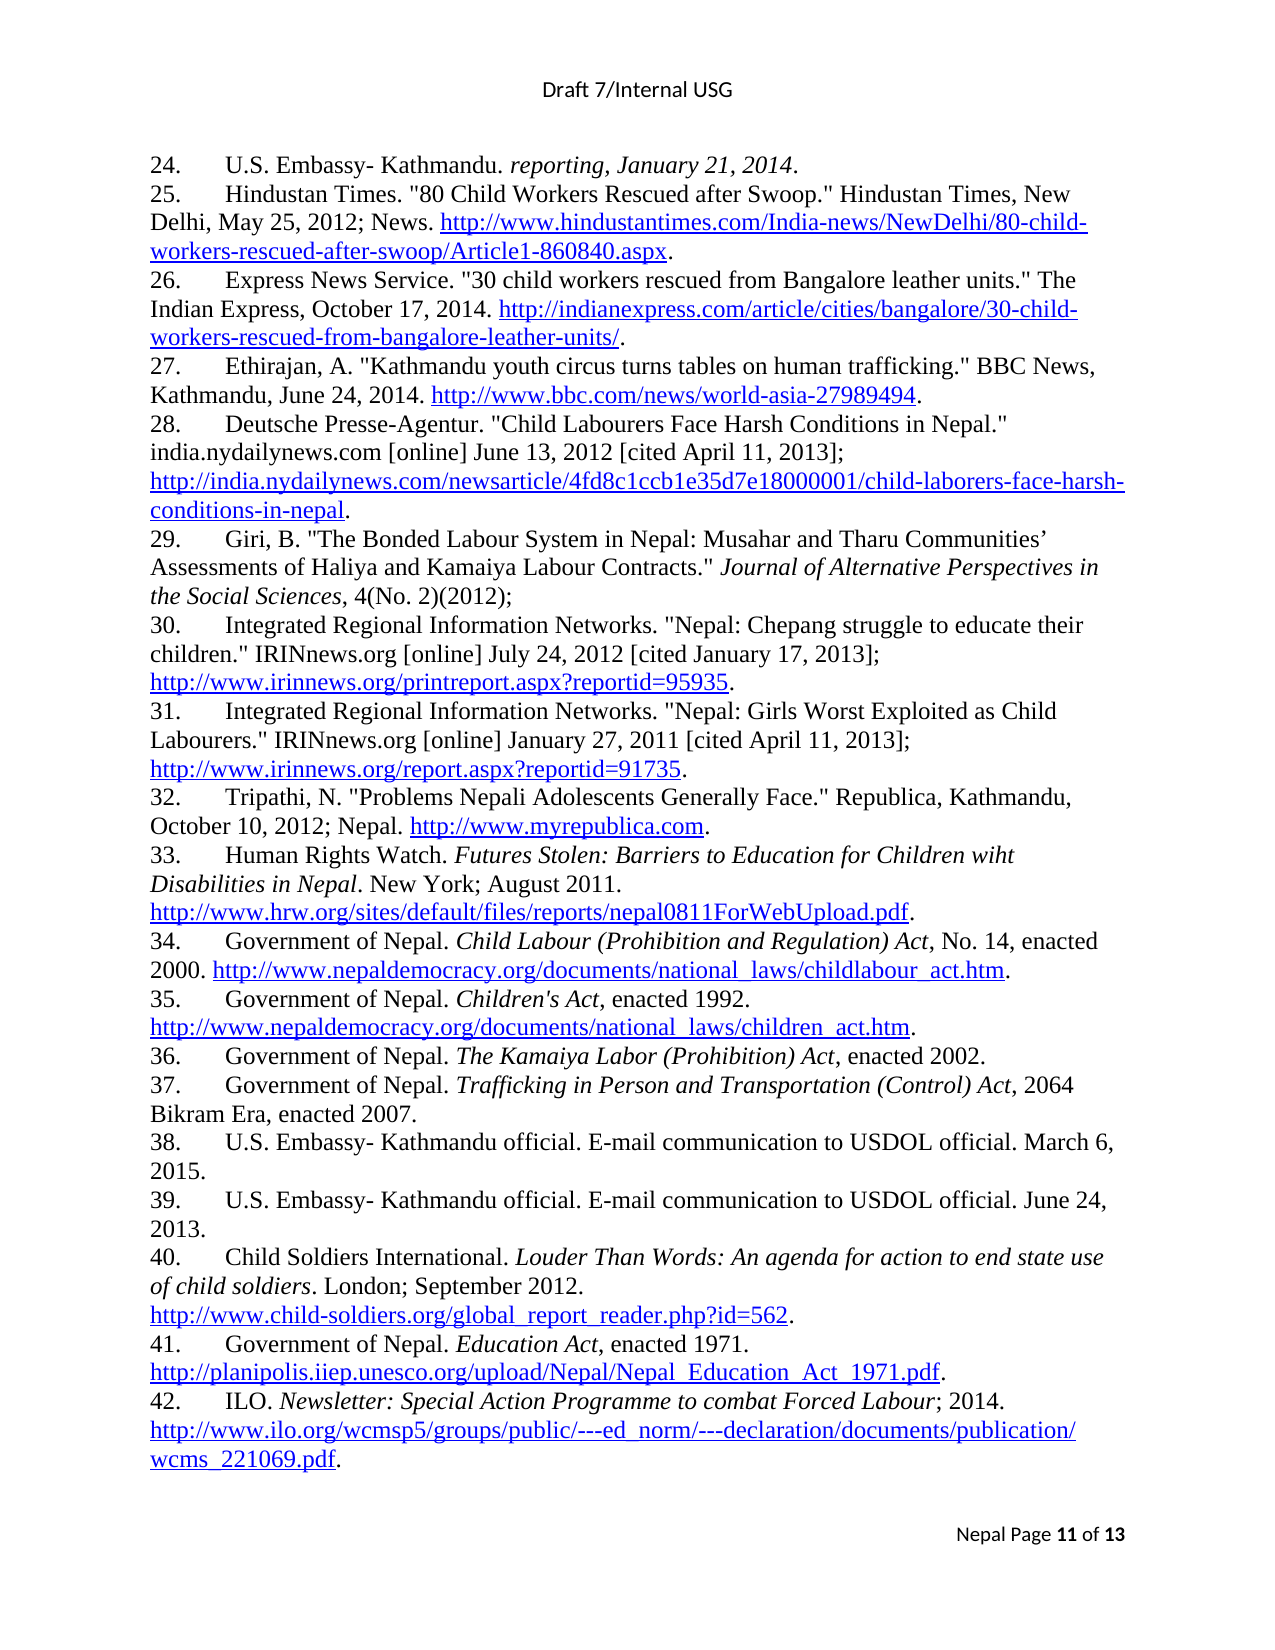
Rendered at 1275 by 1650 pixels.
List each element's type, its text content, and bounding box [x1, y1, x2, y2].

text 37. Government of Nepal. Trafficking in Person and Transportation (Control) Act, 2064 Bikram Era, enacted 2007. [150, 1070, 1125, 1127]
text 38. U.S. Embassy- Kathmandu official. E-mail communication to USDOL official. March 6, 2015. [150, 1127, 1125, 1185]
text 40. Child Soldiers International. Louder Than Words: An agenda for action to end state use of child soldiers. London; September 2012. http://www.child-soldiers.org/global_report_reader.php?id=562. [150, 1242, 1125, 1329]
text 29. Giri, B. "The Bonded Labour System in Nepal: Musahar and Tharu Communities’ Assessments of Haliya and Kamaiya Labour Contracts." Journal of Alternative Perspectives in the Social Sciences, 4(No. 2)(2012); [150, 524, 1125, 610]
text 33. Human Rights Watch. Futures Stolen: Barriers to Education for Children wiht Disabilities in Nepal. New York; August 2011. http://www.hrw.org/sites/default/files/reports/nepal0811ForWebUpload.pdf. [150, 840, 1125, 926]
text 26. Express News Service. "30 child workers rescued from Bangalore leather units." The Indian Express, October 17, 2014. http://indianexpress.com/article/cities/bangalore/30-child-workers-rescued-from-bangalore-leather-units/. [150, 265, 1125, 351]
text 30. Integrated Regional Information Networks. "Nepal: Chepang struggle to educate their children." IRINnews.org [online] July 24, 2012 [cited January 17, 2013]; http://www.irinnews.org/printreport.aspx?reportid=95935. [150, 610, 1125, 696]
text 34. Government of Nepal. Child Labour (Prohibition and Regulation) Act, No. 14, enacted 2000. http://www.nepaldemocracy.org/documents/national_laws/childlabour_act.htm. [150, 926, 1125, 984]
text 36. Government of Nepal. The Kamaiya Labor (Prohibition) Act, enacted 2002. [150, 1041, 1125, 1070]
text 42. ILO. Newsletter: Special Action Programme to combat Forced Labour; 2014. http://www.ilo.org/wcmsp5/groups/public/---ed_norm/---declaration/documents/publication/wcms_221069.pdf. [150, 1386, 1125, 1472]
text 27. Ethirajan, A. "Kathmandu youth circus turns tables on human trafficking." BBC News, Kathmandu, June 24, 2014. http://www.bbc.com/news/world-asia-27989494. [150, 351, 1125, 409]
text 32. Tripathi, N. "Problems Nepali Adolescents Generally Face." Republica, Kathmandu, October 10, 2012; Nepal. http://www.myrepublica.com. [150, 782, 1125, 840]
text 24. U.S. Embassy- Kathmandu. reporting, January 21, 2014. [150, 150, 1125, 179]
text 28. Deutsche Presse-Agentur. "Child Labourers Face Harsh Conditions in Nepal." india.nydailynews.com [online] June 13, 2012 [cited April 11, 2013]; http://india.nydailynews.com/newsarticle/4fd8c1ccb1e35d7e18000001/child-laborers-face-harsh-conditions-in-nepal. [150, 493, 1125, 524]
text 31. Integrated Regional Information Networks. "Nepal: Girls Worst Exploited as Child Labourers." IRINnews.org [online] January 27, 2011 [cited April 11, 2013]; http://www.irinnews.org/report.aspx?reportid=91735. [150, 696, 1125, 782]
text 35. Government of Nepal. Children's Act, enacted 1992. http://www.nepaldemocracy.org/documents/national_laws/children_act.htm. [150, 984, 1125, 1041]
text 41. Government of Nepal. Education Act, enacted 1971. http://planipolis.iiep.unesco.org/upload/Nepal/Nepal_Education_Act_1971.pdf. [150, 1329, 1125, 1386]
text 28. Deutsche Presse-Agentur. "Child Labourers Face Harsh Conditions in Nepal." india.nydailynews.com [online] June 13, 2012 [cited April 11, 2013]; http://india.nydailynews.com/newsarticle/4fd8c1ccb1e35d7e18000001/child-laborers-face-harsh-conditions-in-nepal. [150, 409, 1125, 491]
text 25. Hindustan Times. "80 Child Workers Rescued after Swoop." Hindustan Times, New Delhi, May 25, 2012; News. http://www.hindustantimes.com/India-news/NewDelhi/80-child-workers-rescued-after-swoop/Article1-860840.aspx. [150, 179, 1125, 265]
text 39. U.S. Embassy- Kathmandu official. E-mail communication to USDOL official. June 24, 2013. [150, 1185, 1125, 1242]
